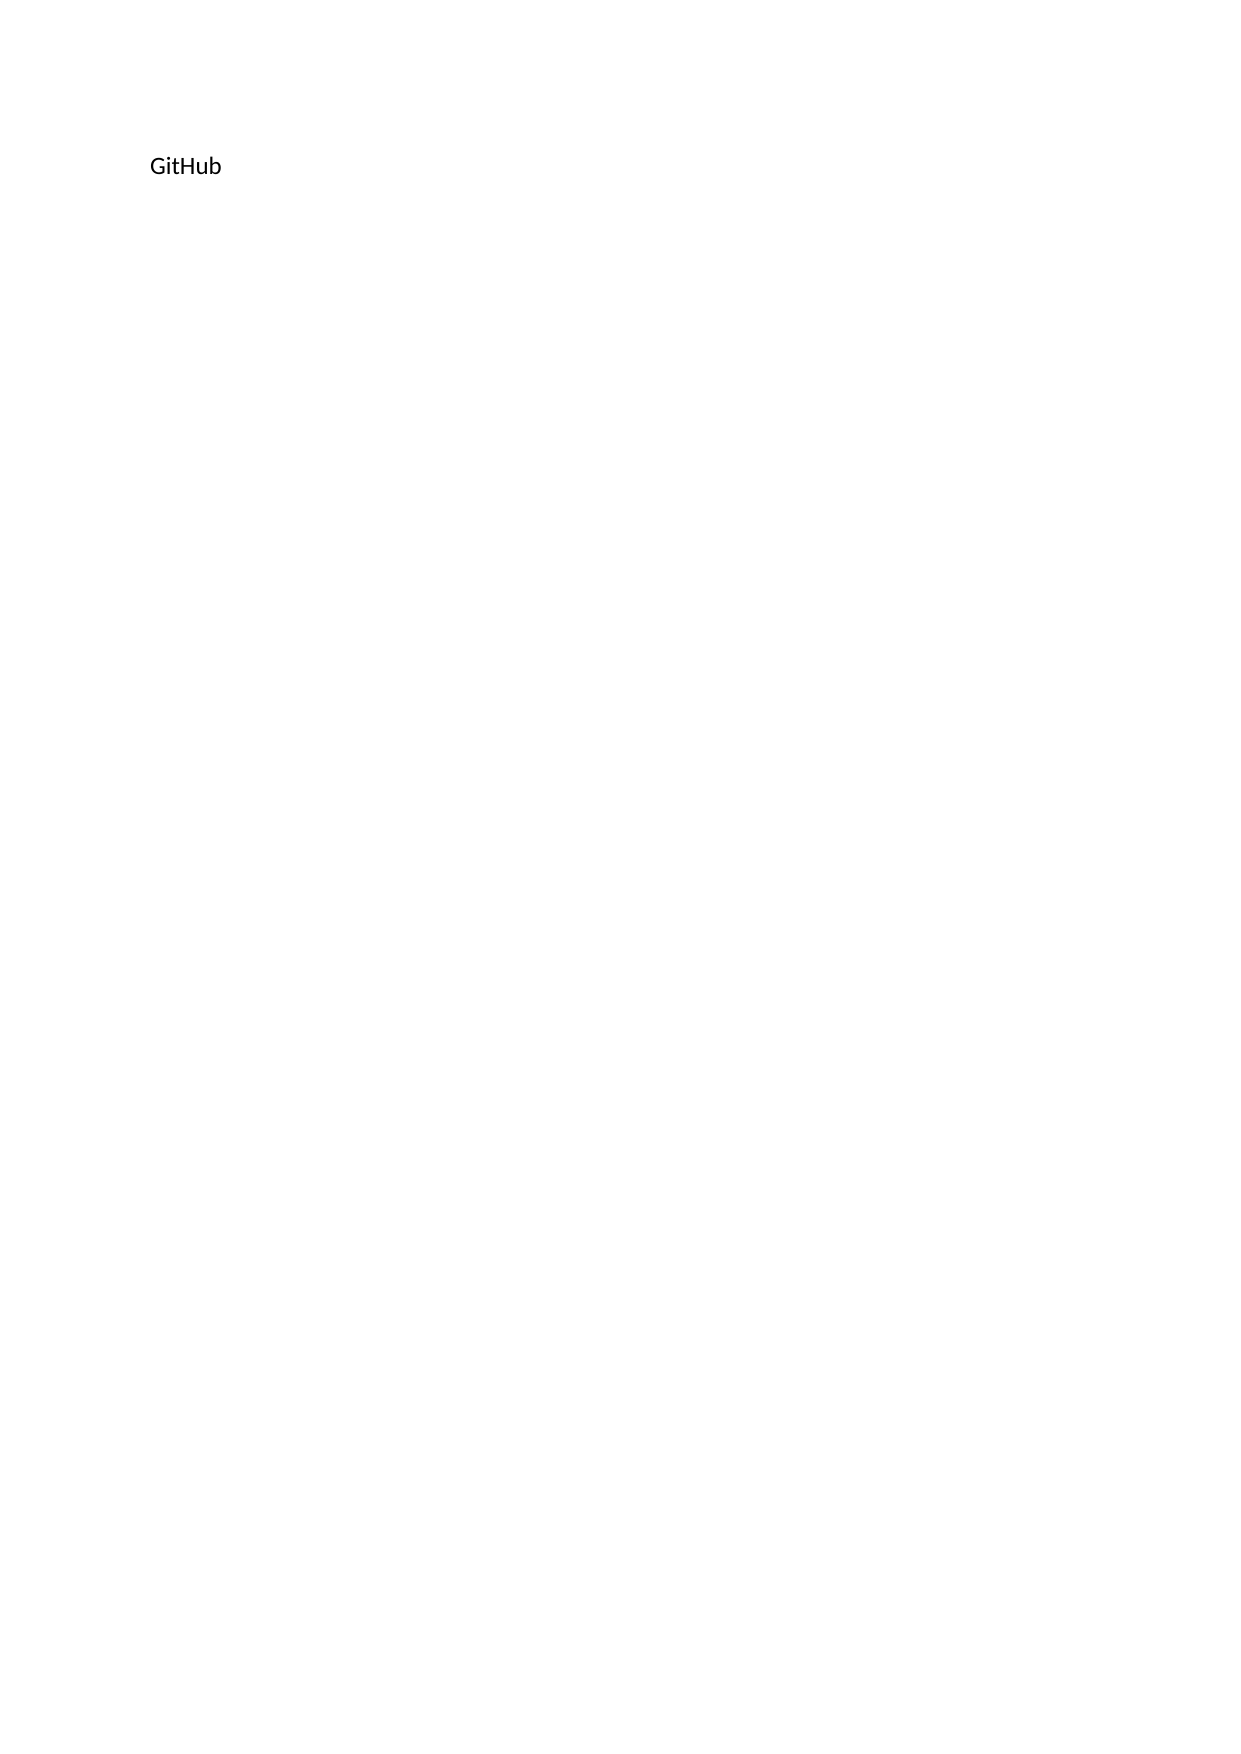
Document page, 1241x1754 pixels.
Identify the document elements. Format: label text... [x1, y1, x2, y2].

text GitHub [150, 150, 1090, 181]
